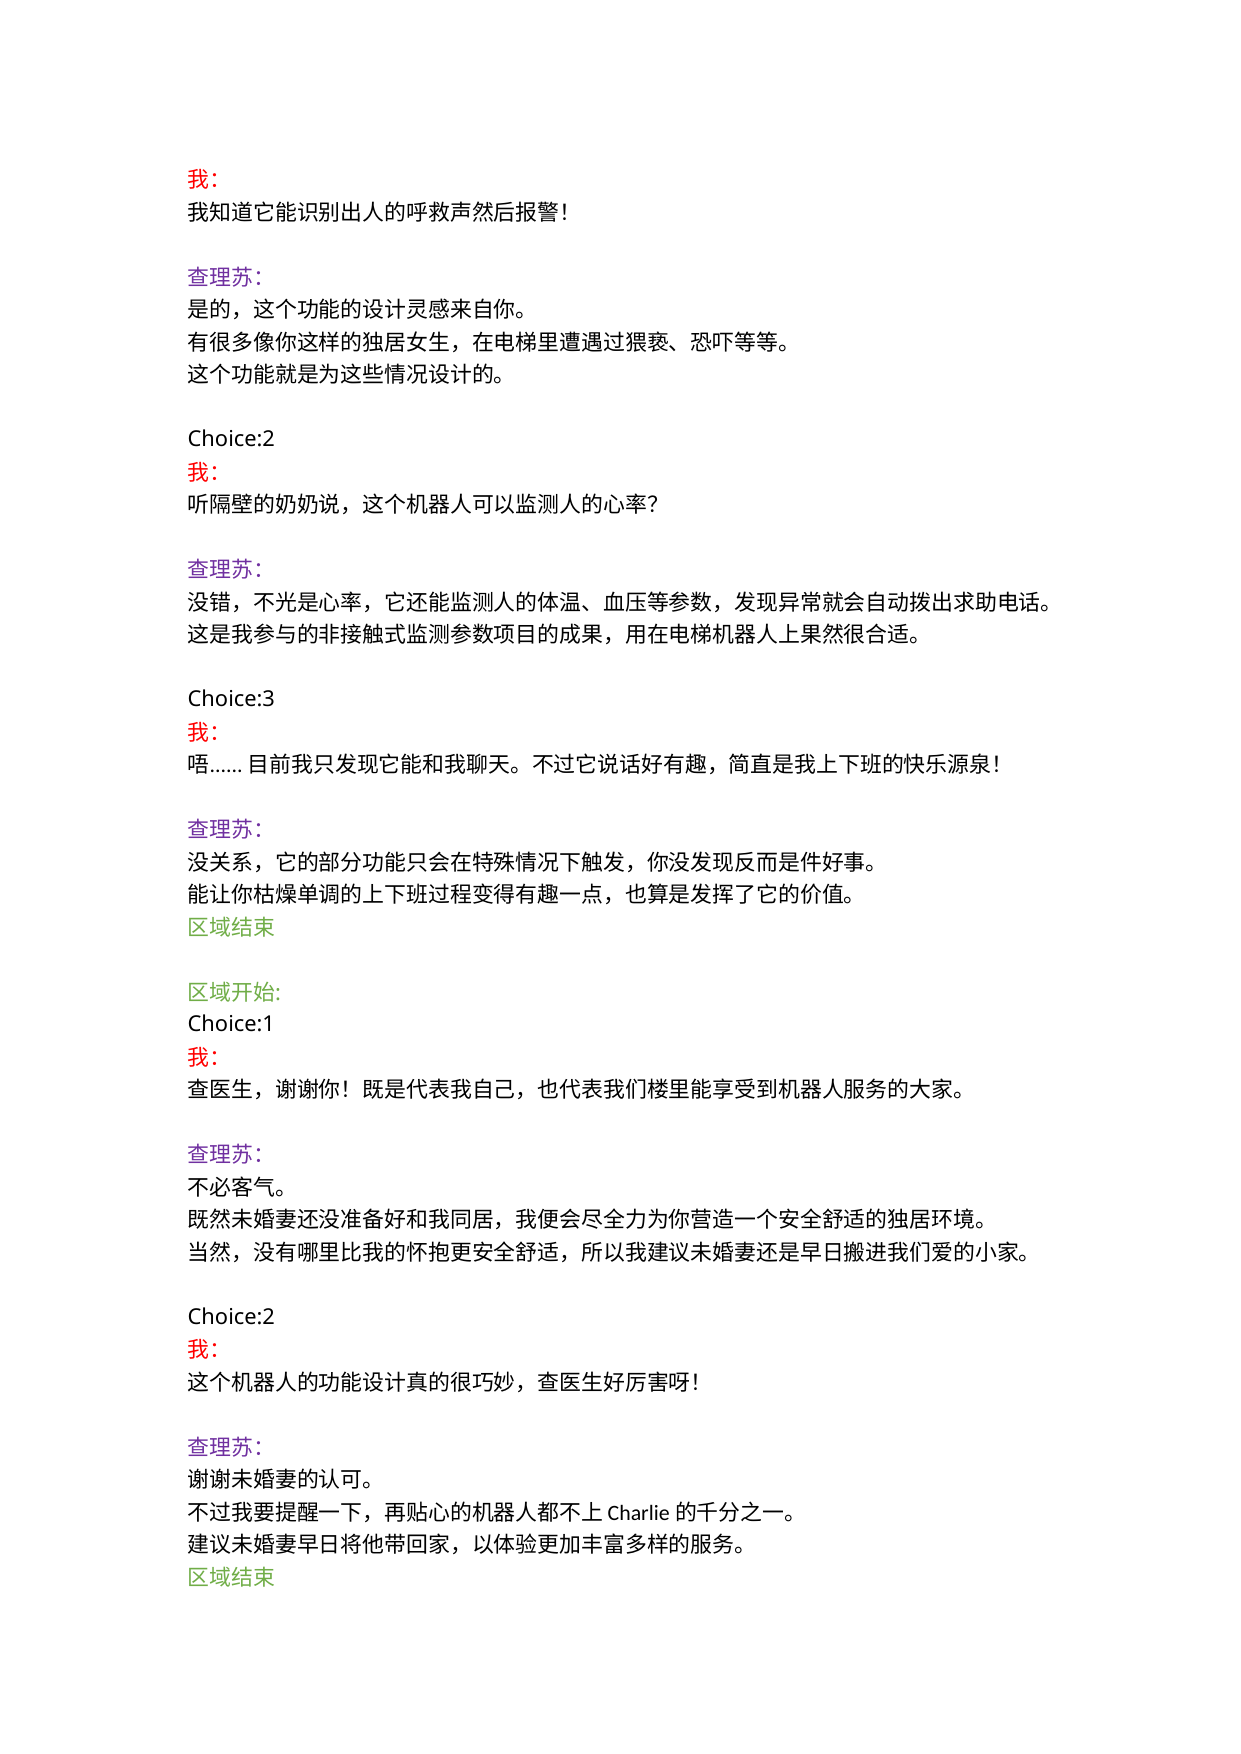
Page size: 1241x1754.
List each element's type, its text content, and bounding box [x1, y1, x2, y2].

text 查理苏： [187, 259, 1053, 292]
text 区域结束 [187, 1559, 1053, 1592]
text 能让你枯燥单调的上下班过程变得有趣一点，也算是发挥了它的价值。 [187, 877, 1053, 909]
text 谢谢未婚妻的认可。 [187, 1462, 1053, 1494]
text 查理苏： [187, 1429, 1053, 1462]
text 我： [187, 714, 1053, 747]
text 区域开始: [187, 974, 1053, 1007]
text 听隔壁的奶奶说，这个机器人可以监测人的心率？ [187, 487, 1053, 519]
text 我： [187, 1039, 1053, 1072]
text 是的，这个功能的设计灵感来自你。 [187, 292, 1053, 324]
text 没错，不光是心率，它还能监测人的体温、血压等参数，发现异常就会自动拨出求助电话。 [187, 584, 1053, 617]
text 唔...... 目前我只发现它能和我聊天。不过它说话好有趣，简直是我上下班的快乐源泉！ [187, 747, 1053, 779]
text Choice:2 [187, 422, 1053, 454]
text Choice:1 [187, 1007, 1053, 1039]
text 区域结束 [187, 909, 1053, 942]
text Choice:3 [187, 682, 1053, 714]
text Choice:2 [187, 1299, 1053, 1332]
text 当然，没有哪里比我的怀抱更安全舒适，所以我建议未婚妻还是早日搬进我们爱的小家。 [187, 1234, 1053, 1267]
text 不必客气。 [187, 1169, 1053, 1202]
text 有很多像你这样的独居女生，在电梯里遭遇过猥亵、恐吓等等。 [187, 324, 1053, 357]
text 没关系，它的部分功能只会在特殊情况下触发，你没发现反而是件好事。 [187, 844, 1053, 877]
text 这个功能就是为这些情况设计的。 [187, 357, 1053, 389]
text 这个机器人的功能设计真的很巧妙，查医生好厉害呀！ [187, 1364, 1053, 1397]
text 建议未婚妻早日将他带回家，以体验更加丰富多样的服务。 [187, 1527, 1053, 1559]
text 这是我参与的非接触式监测参数项目的成果，用在电梯机器人上果然很合适。 [187, 617, 1053, 649]
text 查医生，谢谢你！既是代表我自己，也代表我们楼里能享受到机器人服务的大家。 [187, 1072, 1053, 1104]
text 我知道它能识别出人的呼救声然后报警！ [187, 194, 1053, 227]
text 我： [187, 162, 1053, 194]
text 既然未婚妻还没准备好和我同居，我便会尽全力为你营造一个安全舒适的独居环境。 [187, 1202, 1053, 1234]
text 不过我要提醒一下，再贴心的机器人都不上Charlie 的千分之一。 [187, 1494, 1053, 1527]
text 查理苏： [187, 1137, 1053, 1169]
text 查理苏： [187, 552, 1053, 584]
text 查理苏： [187, 812, 1053, 844]
text 我： [187, 454, 1053, 487]
text 我： [187, 1332, 1053, 1364]
